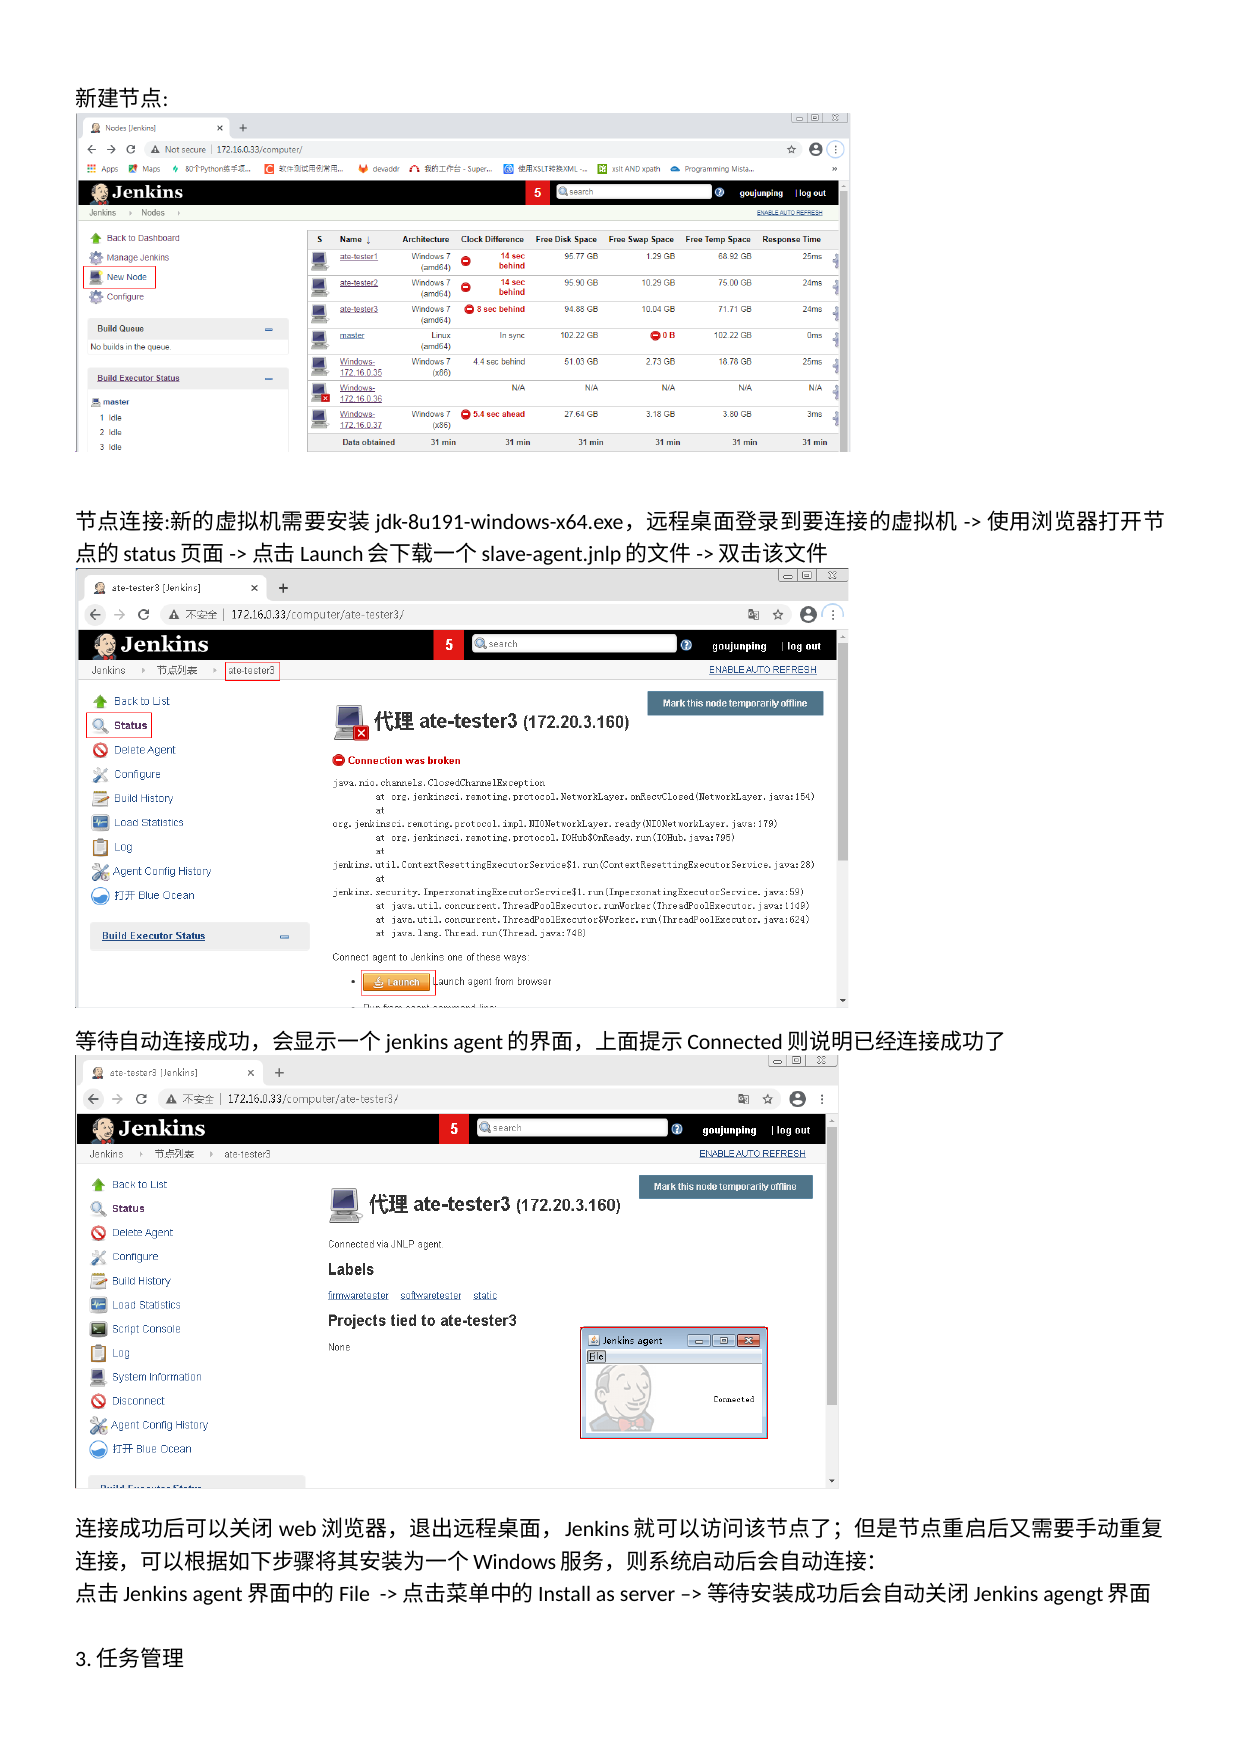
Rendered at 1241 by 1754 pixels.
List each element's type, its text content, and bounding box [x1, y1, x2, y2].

picture [75, 113, 851, 452]
text 点击Jenkins agent界面中的File -> 点击菜单中的Install as server –> 等待安装成功后会自动关闭Jenkins agengt界面 [75, 1576, 1165, 1608]
text 3. 任务管理 [75, 1641, 1165, 1673]
text 节点连接:新的虚拟机需要安装jdk-8u191-windows-x64.exe，远程桌面登录到要连接的虚拟机 -> 使用浏览器打开节点的status页面 -> 点击Launch会下载一个slave-agent.jnlp的文件 -> 双击该文件 [75, 503, 1165, 568]
picture [75, 1055, 839, 1489]
text 新建节点: [75, 81, 1165, 113]
text 等待自动连接成功，会显示一个jenkins agent的界面，上面提示Connected则说明已经连接成功了 [75, 1023, 1165, 1056]
picture [75, 568, 849, 1008]
text 连接成功后可以关闭web浏览器，退出远程桌面，Jenkins就可以访问该节点了；但是节点重启后又需要手动重复连接，可以根据如下步骤将其安装为一个Windows服务，则系统启动后会自动连接： [75, 1511, 1165, 1576]
